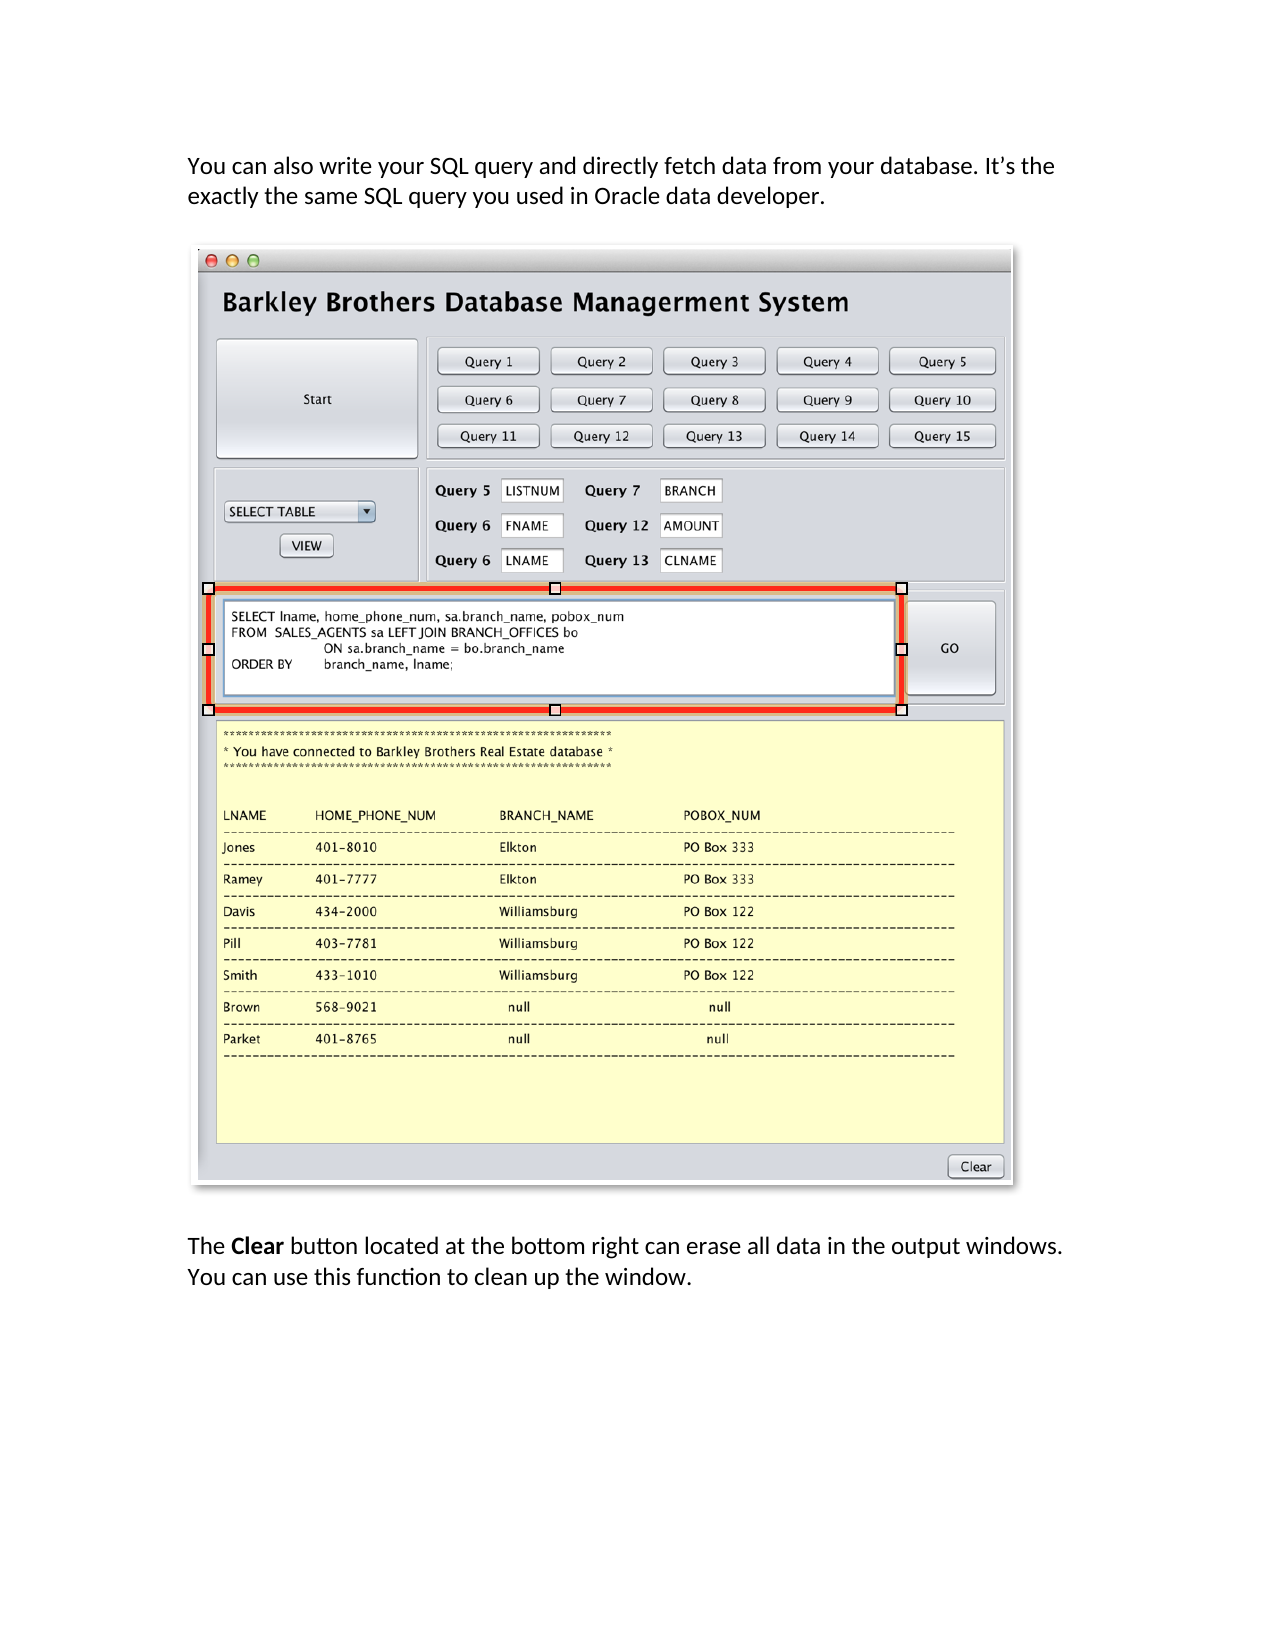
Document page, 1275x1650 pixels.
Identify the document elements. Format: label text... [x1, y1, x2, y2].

text You can use this function to clean up the window. [187, 1261, 1087, 1292]
text You can also write your SQL query and directly fetch data from your database. It’s the exactly the same SQL query you used in Oracle data developer. [187, 150, 1087, 211]
picture [191, 245, 1013, 1185]
text The Clear button located at the bottom right can erase all data in the output windows. [187, 1231, 1087, 1261]
